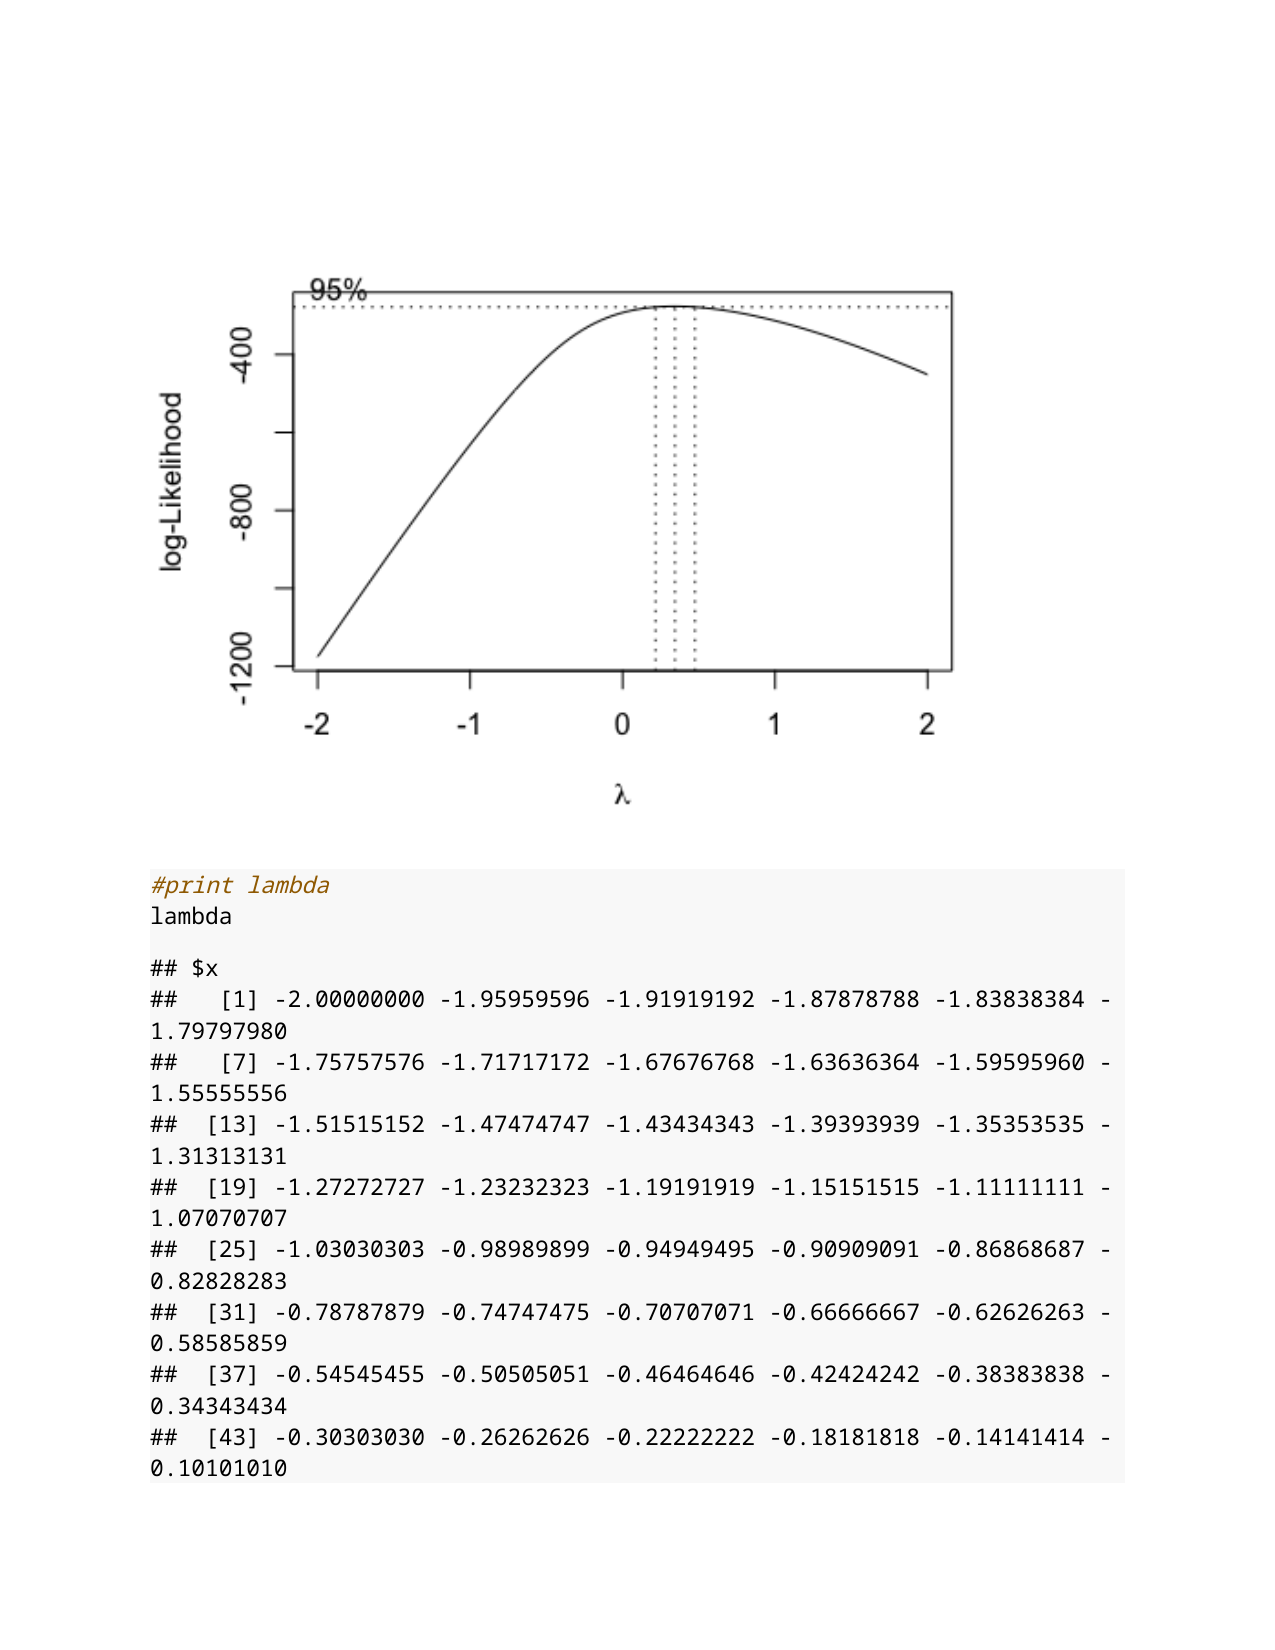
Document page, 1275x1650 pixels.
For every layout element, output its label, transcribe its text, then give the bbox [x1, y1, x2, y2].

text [150, 952, 1125, 1483]
picture [150, 150, 1025, 850]
text #print lambda lambda [232, 869, 1125, 931]
